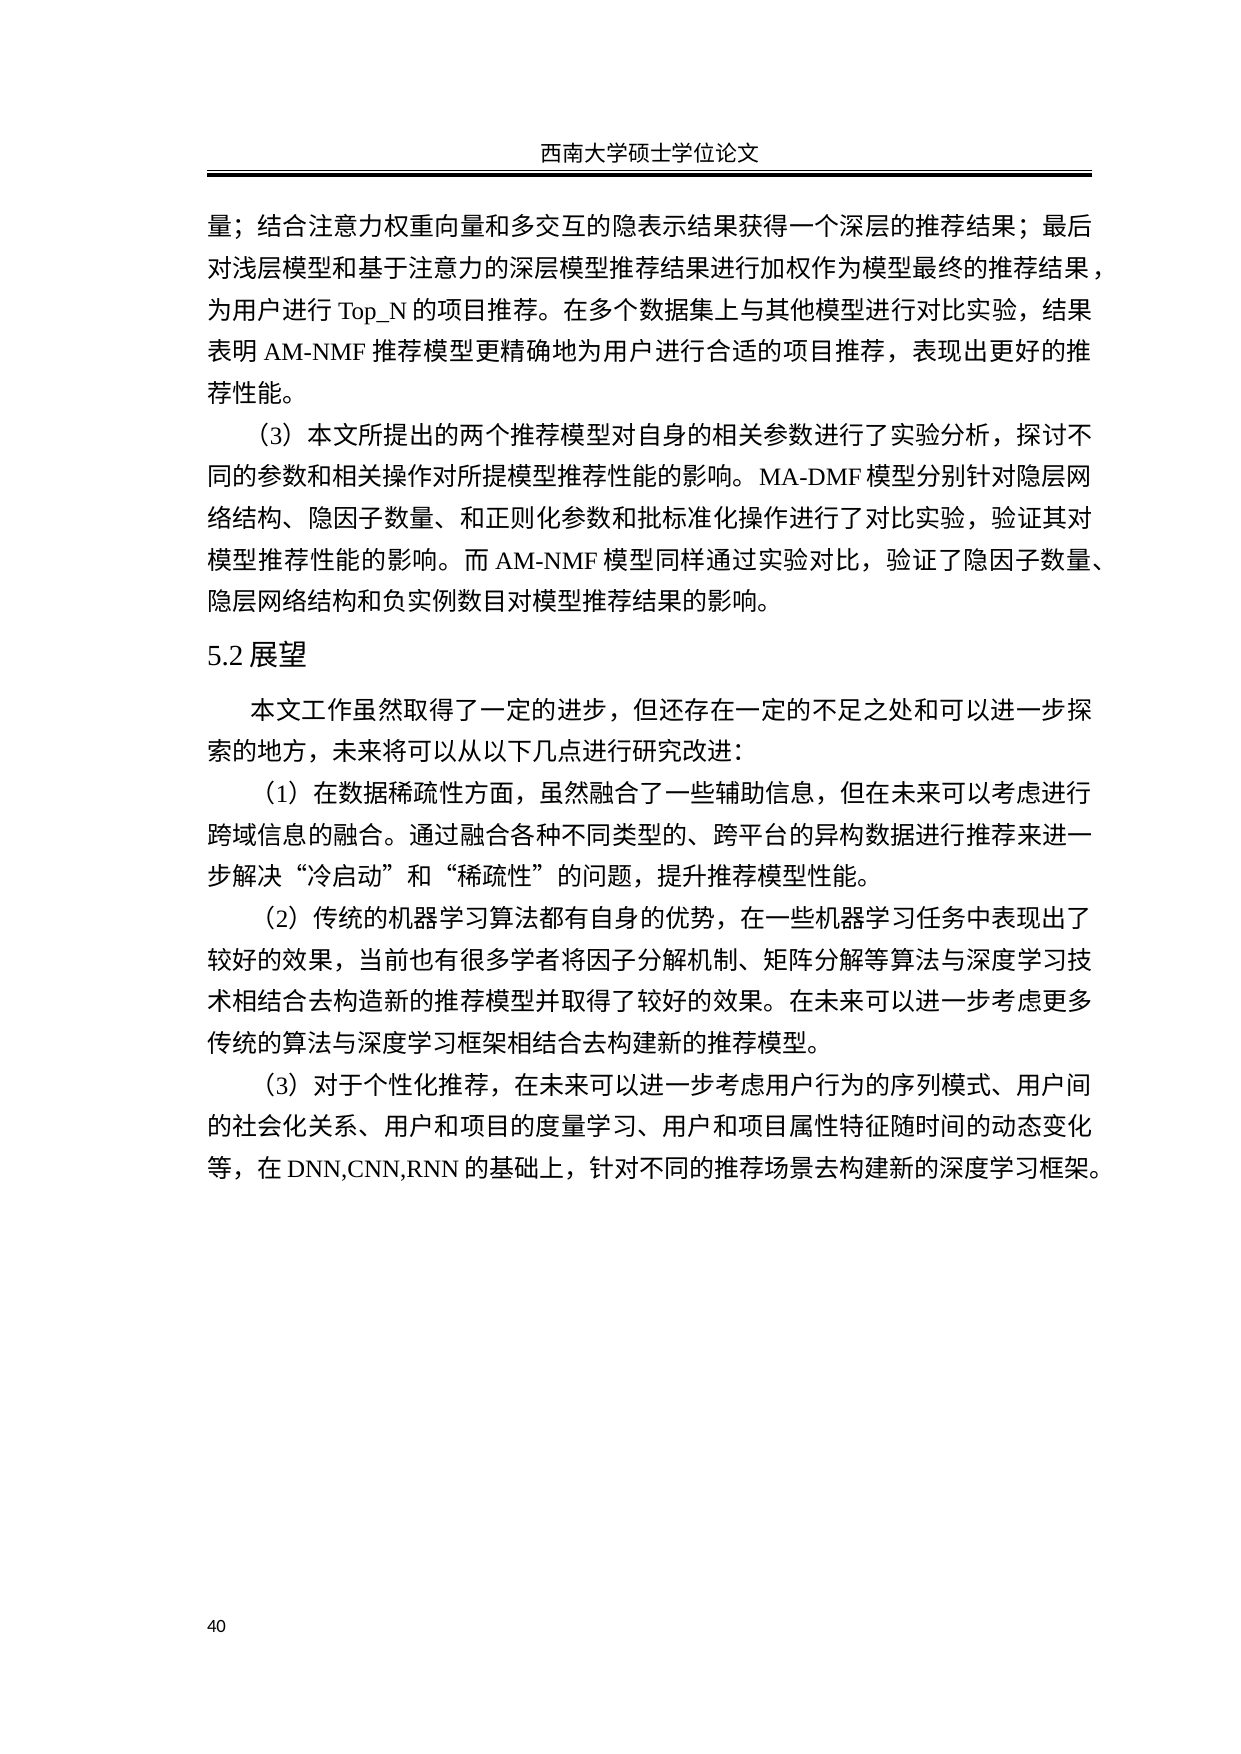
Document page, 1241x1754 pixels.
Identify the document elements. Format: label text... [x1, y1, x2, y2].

text （2）传统的机器学习算法都有自身的优势，在一些机器学习任务中表现出了较好的效果，当前也有很多学者将因子分解机制、矩阵分解等算法与深度学习技术相结合去构造新的推荐模型并取得了较好的效果。在未来可以进一步考虑更多传统的算法与深度学习框架相结合去构建新的推荐模型。 [207, 894, 1092, 1061]
text （1）在数据稀疏性方面，虽然融合了一些辅助信息，但在未来可以考虑进行跨域信息的融合。通过融合各种不同类型的、跨平台的异构数据进行推荐来进一步解决“冷启动”和“稀疏性”的问题，提升推荐模型性能。 [207, 769, 1092, 894]
text （3）本文所提出的两个推荐模型对自身的相关参数进行了实验分析，探讨不同的参数和相关操作对所提模型推荐性能的影响。MA-DMF模型分别针对隐层网络结构、隐因子数量、和正则化参数和批标准化操作进行了对比实验，验证其对模型推荐性能的影响。而AM-NMF模型同样通过实验对比，验证了隐因子数量、隐层网络结构和负实例数目对模型推荐结果的影响。 [207, 411, 1092, 619]
subtitle 5.2展望 [207, 632, 1092, 673]
text 本文工作虽然取得了一定的进步，但还存在一定的不足之处和可以进一步探索的地方，未来将可以从以下几点进行研究改进： [207, 686, 1092, 769]
text （3）对于个性化推荐，在未来可以进一步考虑用户行为的序列模式、用户间的社会化关系、用户和项目的度量学习、用户和项目属性特征随时间的动态变化等，在DNN,CNN,RNN的基础上，针对不同的推荐场景去构建新的深度学习框架。 [207, 1061, 1092, 1186]
